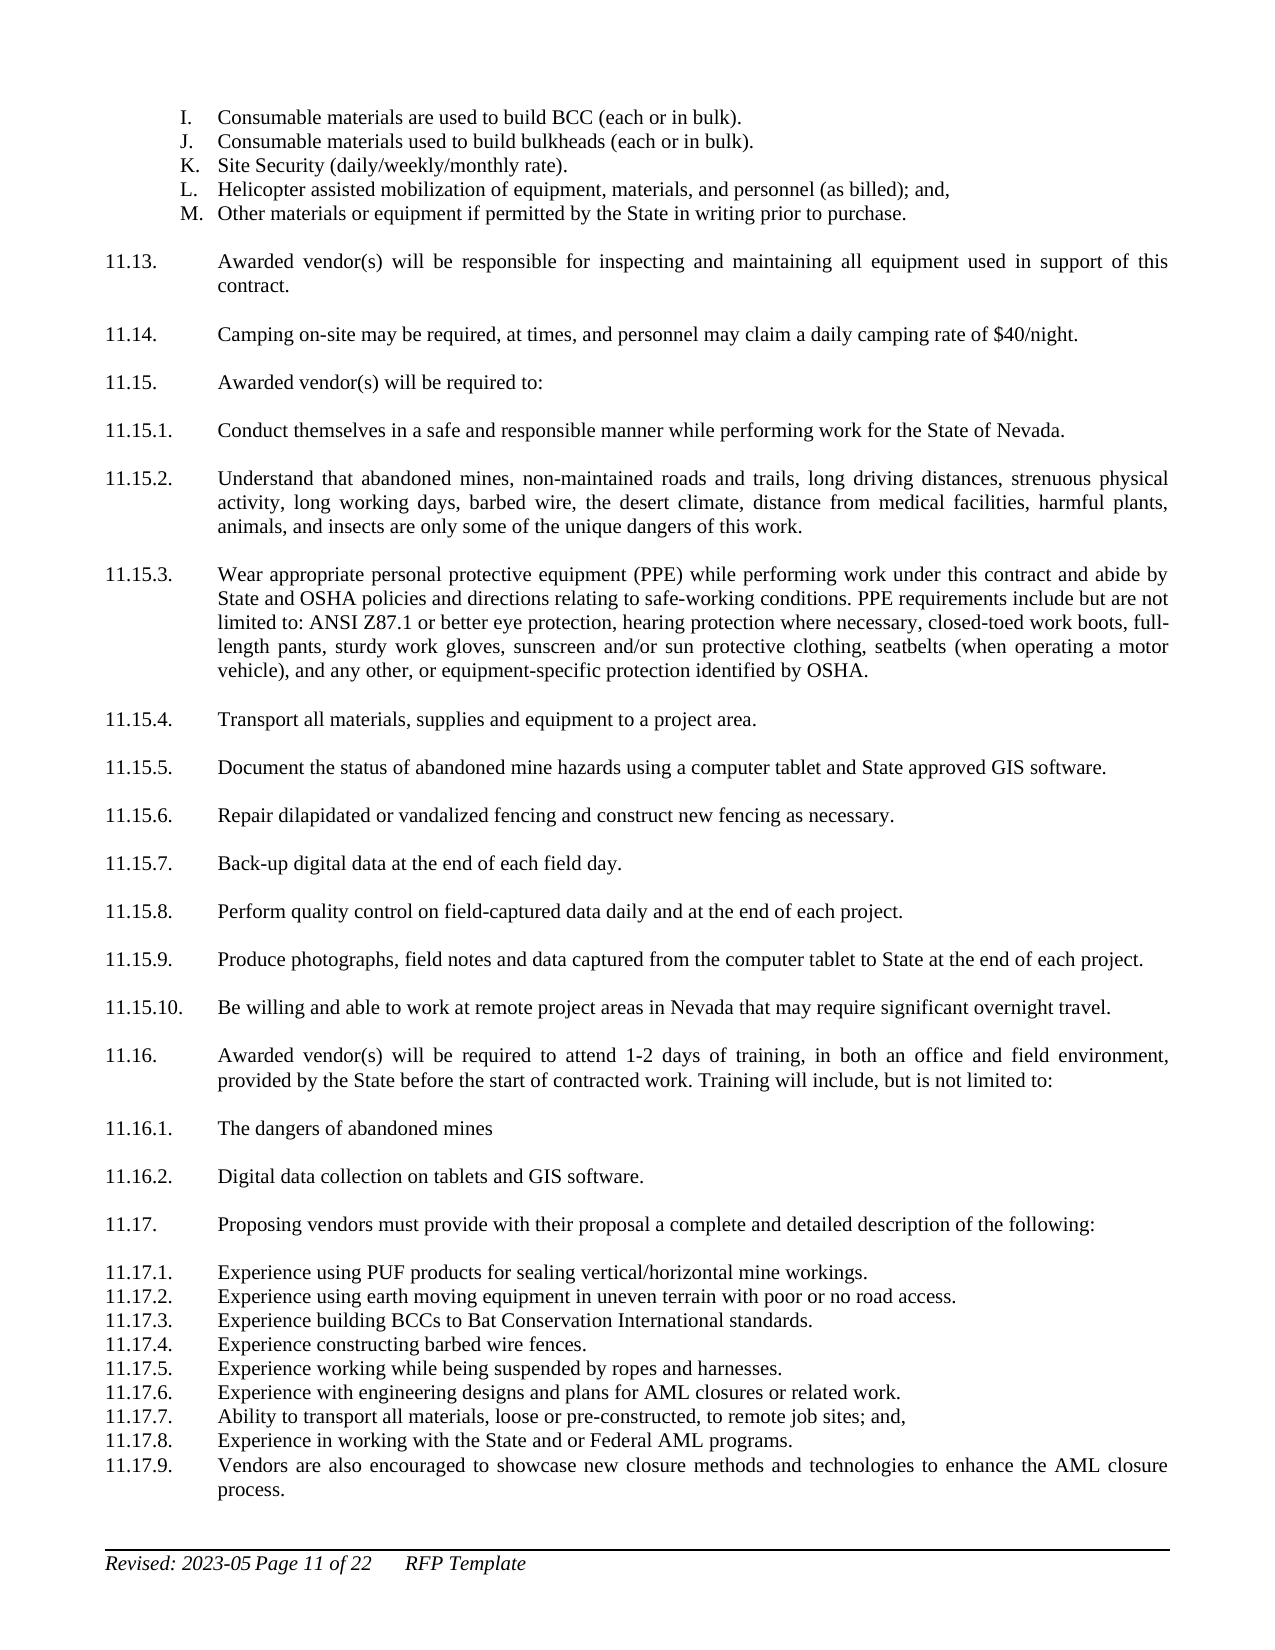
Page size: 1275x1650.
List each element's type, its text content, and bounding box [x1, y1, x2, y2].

subtitle Repair dilapidated or vandalized fencing and construct new fencing as necessary. [105, 803, 1170, 827]
subtitle Back-up digital data at the end of each field day. [105, 851, 1170, 875]
subtitle Experience working while being suspended by ropes and harnesses. [105, 1356, 1170, 1380]
subtitle Awarded vendor(s) will be responsible for inspecting and maintaining all equipment used in support of this contract. [105, 249, 1170, 297]
subtitle Transport all materials, supplies and equipment to a project area. [105, 707, 1170, 731]
subtitle Awarded vendor(s) will be required to: [105, 370, 1170, 394]
subtitle Experience using earth moving equipment in uneven terrain with poor or no road access. [105, 1284, 1170, 1308]
subtitle Awarded vendor(s) will be required to attend 1-2 days of training, in both an office and field environment, provided by the State before the start of contracted work. Training will include, but is not limited to: [105, 1043, 1170, 1092]
subtitle Vendors are also encouraged to showcase new closure methods and technologies to enhance the AML closure process. [105, 1452, 1170, 1501]
subtitle Perform quality control on field-captured data daily and at the end of each project. [105, 899, 1170, 923]
subtitle The dangers of abandoned mines [105, 1116, 1170, 1140]
subtitle Ability to transport all materials, loose or pre-constructed, to remote job sites; and, [105, 1404, 1170, 1428]
subtitle Helicopter assisted mobilization of equipment, materials, and personnel (as billed); and, [180, 177, 1170, 201]
subtitle Be willing and able to work at remote project areas in Nevada that may require significant overnight travel. [105, 995, 1170, 1019]
subtitle Experience building BCCs to Bat Conservation International standards. [105, 1308, 1170, 1332]
subtitle Consumable materials used to build bulkheads (each or in bulk). [180, 129, 1170, 153]
subtitle Conduct themselves in a safe and responsible manner while performing work for the State of Nevada. [105, 418, 1170, 442]
subtitle Understand that abandoned mines, non-maintained roads and trails, long driving distances, strenuous physical activity, long working days, barbed wire, the desert climate, distance from medical facilities, harmful plants, animals, and insects are only some of the unique dangers of this work. [105, 466, 1170, 538]
subtitle Camping on-site may be required, at times, and personnel may claim a daily camping rate of $40/night. [105, 322, 1170, 346]
subtitle Document the status of abandoned mine hazards using a computer tablet and State approved GIS software. [105, 755, 1170, 779]
subtitle Proposing vendors must provide with their proposal a complete and detailed description of the following: [105, 1212, 1170, 1236]
subtitle Experience using PUF products for sealing vertical/horizontal mine workings. [105, 1260, 1170, 1284]
subtitle Experience constructing barbed wire fences. [105, 1332, 1170, 1356]
subtitle Wear appropriate personal protective equipment (PPE) while performing work under this contract and abide by State and OSHA policies and directions relating to safe-working conditions. PPE requirements include but are not limited to: ANSI Z87.1 or better eye protection, hearing protection where necessary, closed-toed work boots, full-length pants, sturdy work gloves, sunscreen and/or sun protective clothing, seatbelts (when operating a motor vehicle), and any other, or equipment-specific protection identified by OSHA. [105, 562, 1170, 682]
subtitle Other materials or equipment if permitted by the State in writing prior to purchase. [180, 201, 1170, 225]
subtitle Produce photographs, field notes and data captured from the computer tablet to State at the end of each project. [105, 947, 1170, 971]
subtitle Site Security (daily/weekly/monthly rate). [180, 153, 1170, 177]
subtitle Experience in working with the State and or Federal AML programs. [105, 1428, 1170, 1452]
subtitle Digital data collection on tablets and GIS software. [105, 1164, 1170, 1188]
subtitle Experience with engineering designs and plans for AML closures or related work. [105, 1380, 1170, 1404]
subtitle Consumable materials are used to build BCC (each or in bulk). [180, 105, 1170, 129]
